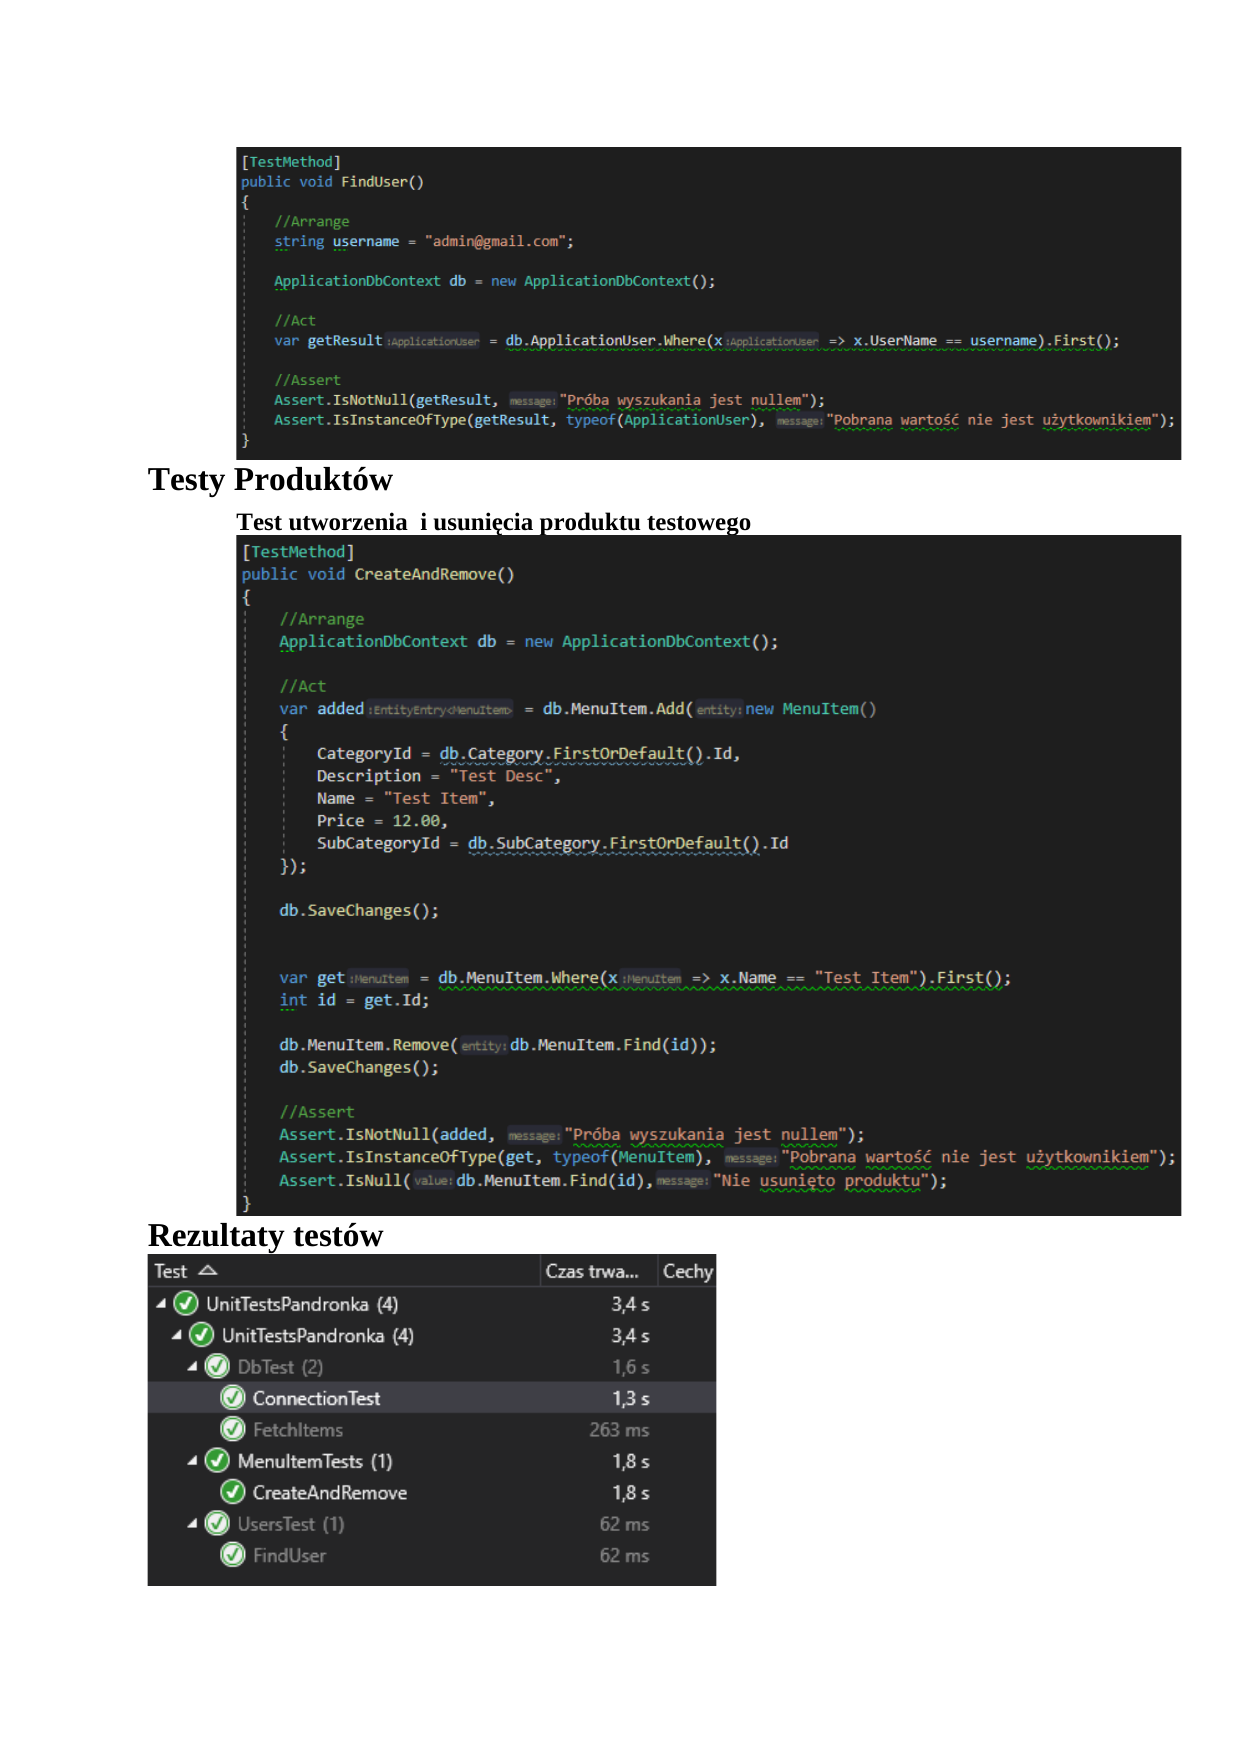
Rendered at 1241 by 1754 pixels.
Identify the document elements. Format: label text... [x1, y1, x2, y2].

picture [236, 147, 1182, 460]
picture [147, 1254, 717, 1586]
subtitle Rezultaty testów [148, 1216, 1093, 1254]
picture [236, 535, 1182, 1216]
subtitle Testy Produktów [148, 460, 1093, 498]
text Test utworzenia i usunięcia produktu testowego [148, 498, 1093, 536]
